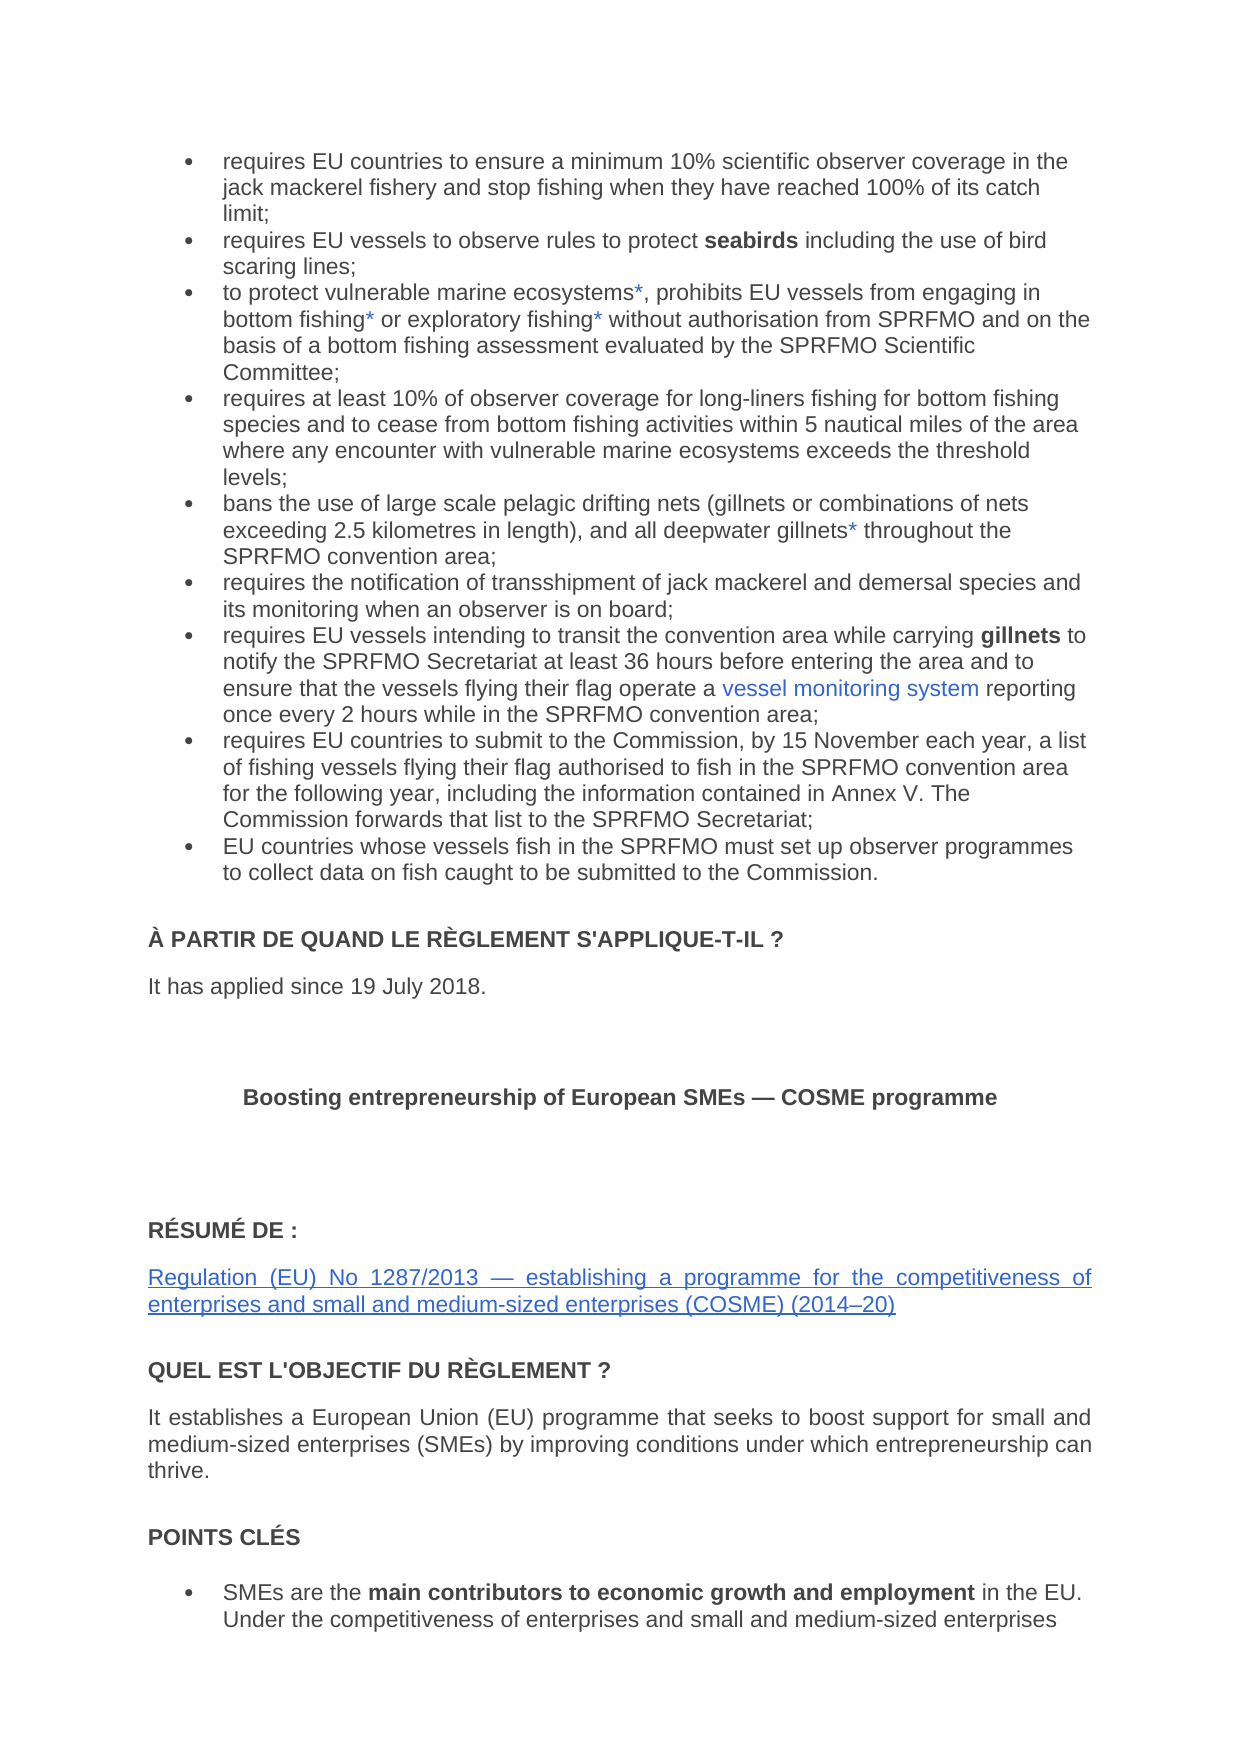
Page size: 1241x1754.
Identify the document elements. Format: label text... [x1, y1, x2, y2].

text QUEL EST L'OBJECTIF DU RÈGLEMENT ? [148, 1357, 1093, 1384]
text À PARTIR DE QUAND LE RÈGLEMENT S'APPLIQUE-T-IL ? [148, 926, 1093, 952]
list bans the use of large scale pelagic drifting nets (gillnets or combinations of nets exceeding 2.5 kilometres in length), and all deepwater gillnets* throughout the SPRFMO convention area; [185, 490, 1093, 569]
list requires the notification of transshipment of jack mackerel and demersal species and its monitoring when an observer is on board; [185, 569, 1093, 622]
text It has applied since 19 July 2018. [148, 973, 1093, 999]
text POINTS CLÉS [148, 1524, 1093, 1550]
list requires EU vessels intending to transit the convention area while carrying gillnets to notify the SPRFMO Secretariat at least 36 hours before entering the area and to ensure that the vessels flying their flag operate a vessel monitoring system reporting once every 2 hours while in the SPRFMO convention area; [185, 622, 1093, 727]
text Regulation (EU) No 1287/2013 — establishing a programme for the competitiveness of enterprises and small and medium-sized enterprises (COSME) (2014–20) [148, 1264, 1093, 1317]
list requires EU vessels to observe rules to protect seabirds including the use of bird scaring lines; [185, 227, 1093, 279]
list requires at least 10% of observer coverage for long-liners fishing for bottom fishing species and to cease from bottom fishing activities within 5 nautical miles of the area where any encounter with vulnerable marine ecosystems exceeds the threshold levels; [185, 385, 1093, 490]
text It establishes a European Union (EU) programme that seeks to boost support for small and medium-sized enterprises (SMEs) by improving conditions under which entrepreneurship can thrive. [148, 1404, 1093, 1483]
list requires EU countries to submit to the Commission, by 15 November each year, a list of fishing vessels flying their flag authorised to fish in the SPRFMO convention area for the following year, including the information contained in Annex V. The Commission forwards that list to the SPRFMO Secretariat; [185, 727, 1093, 833]
list to protect vulnerable marine ecosystems*, prohibits EU vessels from engaging in bottom fishing* or exploratory fishing* without authorisation from SPRFMO and on the basis of a bottom fishing assessment evaluated by the SPRFMO Scientific Committee; [185, 279, 1093, 385]
list requires EU countries to ensure a minimum 10% scientific observer coverage in the jack mackerel fishery and stop fishing when they have reached 100% of its catch limit; [185, 148, 1093, 227]
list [185, 1579, 1093, 1632]
list EU countries whose vessels fish in the SPRFMO must set up observer programmes to collect data on fish caught to be submitted to the Commission. [185, 833, 1093, 886]
text Boosting entrepreneurship of European SMEs — COSME programme [148, 1083, 1093, 1110]
text RÉSUMÉ DE : [148, 1217, 1093, 1244]
